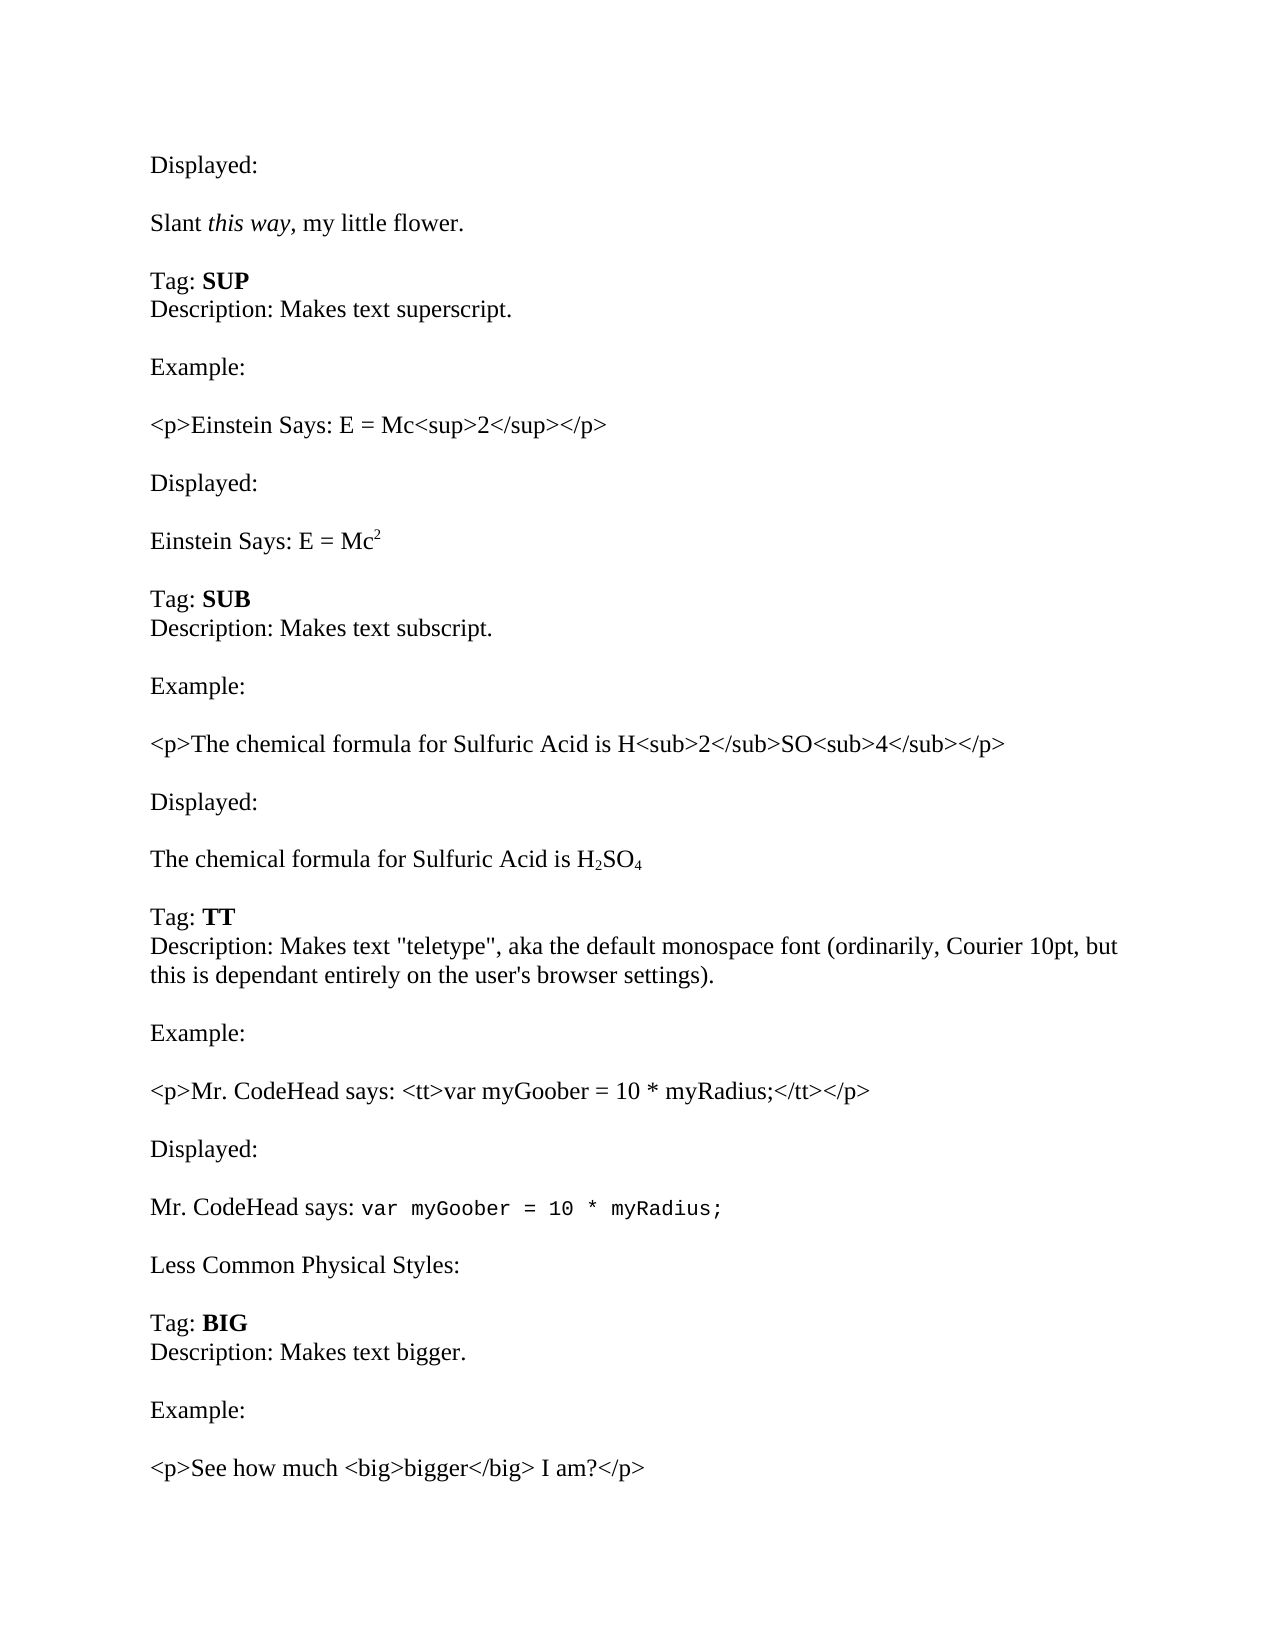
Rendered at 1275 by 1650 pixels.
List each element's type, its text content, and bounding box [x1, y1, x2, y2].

text Example: [150, 1395, 1125, 1424]
text <p>The chemical formula for Sulfuric Acid is H<sub>2</sub>SO<sub>4</sub></p> [150, 729, 1125, 757]
text Displayed: [150, 1134, 1125, 1162]
text Displayed: [150, 468, 1125, 497]
text Tag: TT Description: Makes text "teletype", aka the default monospace font (ordinarily, Courier 10pt, but this is dependant entirely on the user's browser settings). [150, 902, 1125, 989]
text Tag: SUP Description: Makes text superscript. [150, 266, 1125, 323]
text <p>Mr. CodeHead says: <tt>var myGoober = 10 * myRadius;</tt></p> [150, 1076, 1125, 1104]
text Less Common Physical Styles: [150, 1250, 1125, 1279]
text Slant this way, my little flower. [150, 208, 1125, 237]
text The chemical formula for Sulfuric Acid is H2SO4 [150, 844, 1125, 873]
text Example: [150, 671, 1125, 699]
text Example: [150, 352, 1125, 381]
text Tag: SUB Description: Makes text subscript. [150, 584, 1125, 642]
text Example: [150, 1018, 1125, 1047]
text Einstein Says: E = Mc2 [150, 526, 1125, 555]
text Displayed: [150, 150, 1125, 179]
text Tag: BIG Description: Makes text bigger. [150, 1308, 1125, 1366]
text Displayed: [150, 787, 1125, 815]
text Mr. CodeHead says: var myGoober = 10 * myRadius; [150, 1192, 1125, 1221]
text <p>Einstein Says: E = Mc<sup>2</sup></p> [150, 410, 1125, 439]
text <p>See how much <big>bigger</big> I am?</p> [150, 1453, 1125, 1482]
